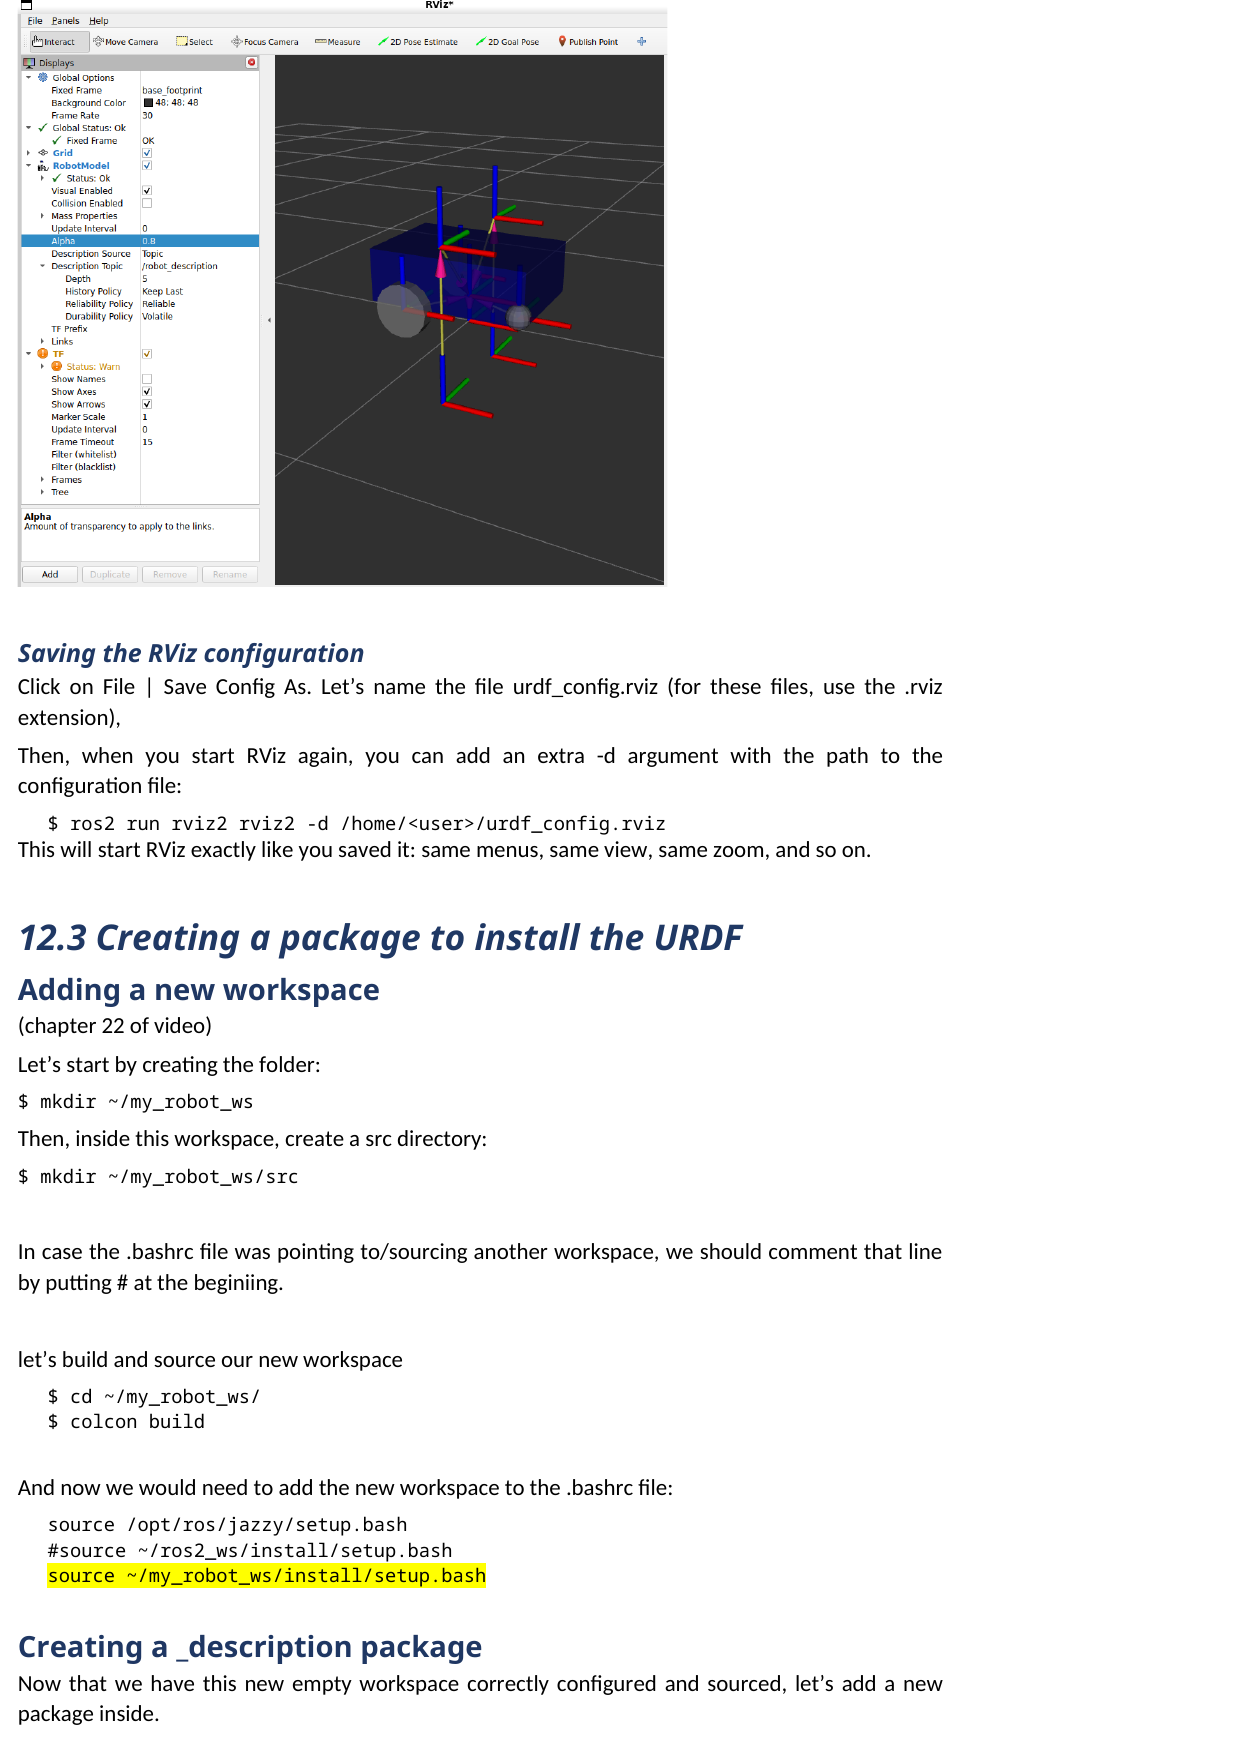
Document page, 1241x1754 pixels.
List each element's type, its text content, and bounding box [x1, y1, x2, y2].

subtitle 12.3 Creating a package to install the URDF [18, 912, 945, 961]
text Now that we have this new empty workspace correctly configured and sourced, let’s add a new package inside. [18, 1669, 945, 1727]
subtitle Creating a _description package [18, 1626, 945, 1666]
subtitle Saving the RViz configuration [18, 636, 945, 670]
text $ mkdir ~/my_robot_ws [18, 1089, 945, 1114]
text Then, when you start RViz again, you can add an extra -d argument with the path to the configuration file: [18, 741, 945, 799]
text In case the .bashrc file was pointing to/sourcing another workspace, we should comment that line by putting # at the beginiing. [18, 1237, 945, 1296]
picture [17, 0, 668, 587]
text #source ~/ros2_ws/install/setup.bash [47, 1537, 945, 1562]
text This will start RViz exactly like you saved it: same menus, same view, same zoom, and so on. [18, 835, 945, 863]
text (chapter 22 of video) [18, 1012, 945, 1039]
text Click on File | Save Config As. Let’s name the file urdf_config.rviz (for these files, use the .rviz extension), [18, 672, 945, 731]
text $ colcon build [47, 1409, 945, 1434]
text And now we would need to add the new workspace to the .bashrc file: [18, 1473, 945, 1501]
text source ~/my_robot_ws/install/setup.bash [47, 1562, 945, 1588]
subtitle Adding a new workspace [18, 969, 945, 1008]
text Then, inside this workspace, create a src directory: [18, 1124, 945, 1152]
text let’s build and source our new workspace [18, 1345, 945, 1373]
text Let’s start by creating the folder: [18, 1050, 945, 1078]
text $ cd ~/my_robot_ws/ [47, 1383, 945, 1409]
text source /opt/ros/jazzy/setup.bash [47, 1511, 945, 1537]
text $ mkdir ~/my_robot_ws/src [18, 1163, 945, 1188]
text $ ros2 run rviz2 rviz2 -d /home/<user>/urdf_config.rviz [47, 810, 945, 835]
